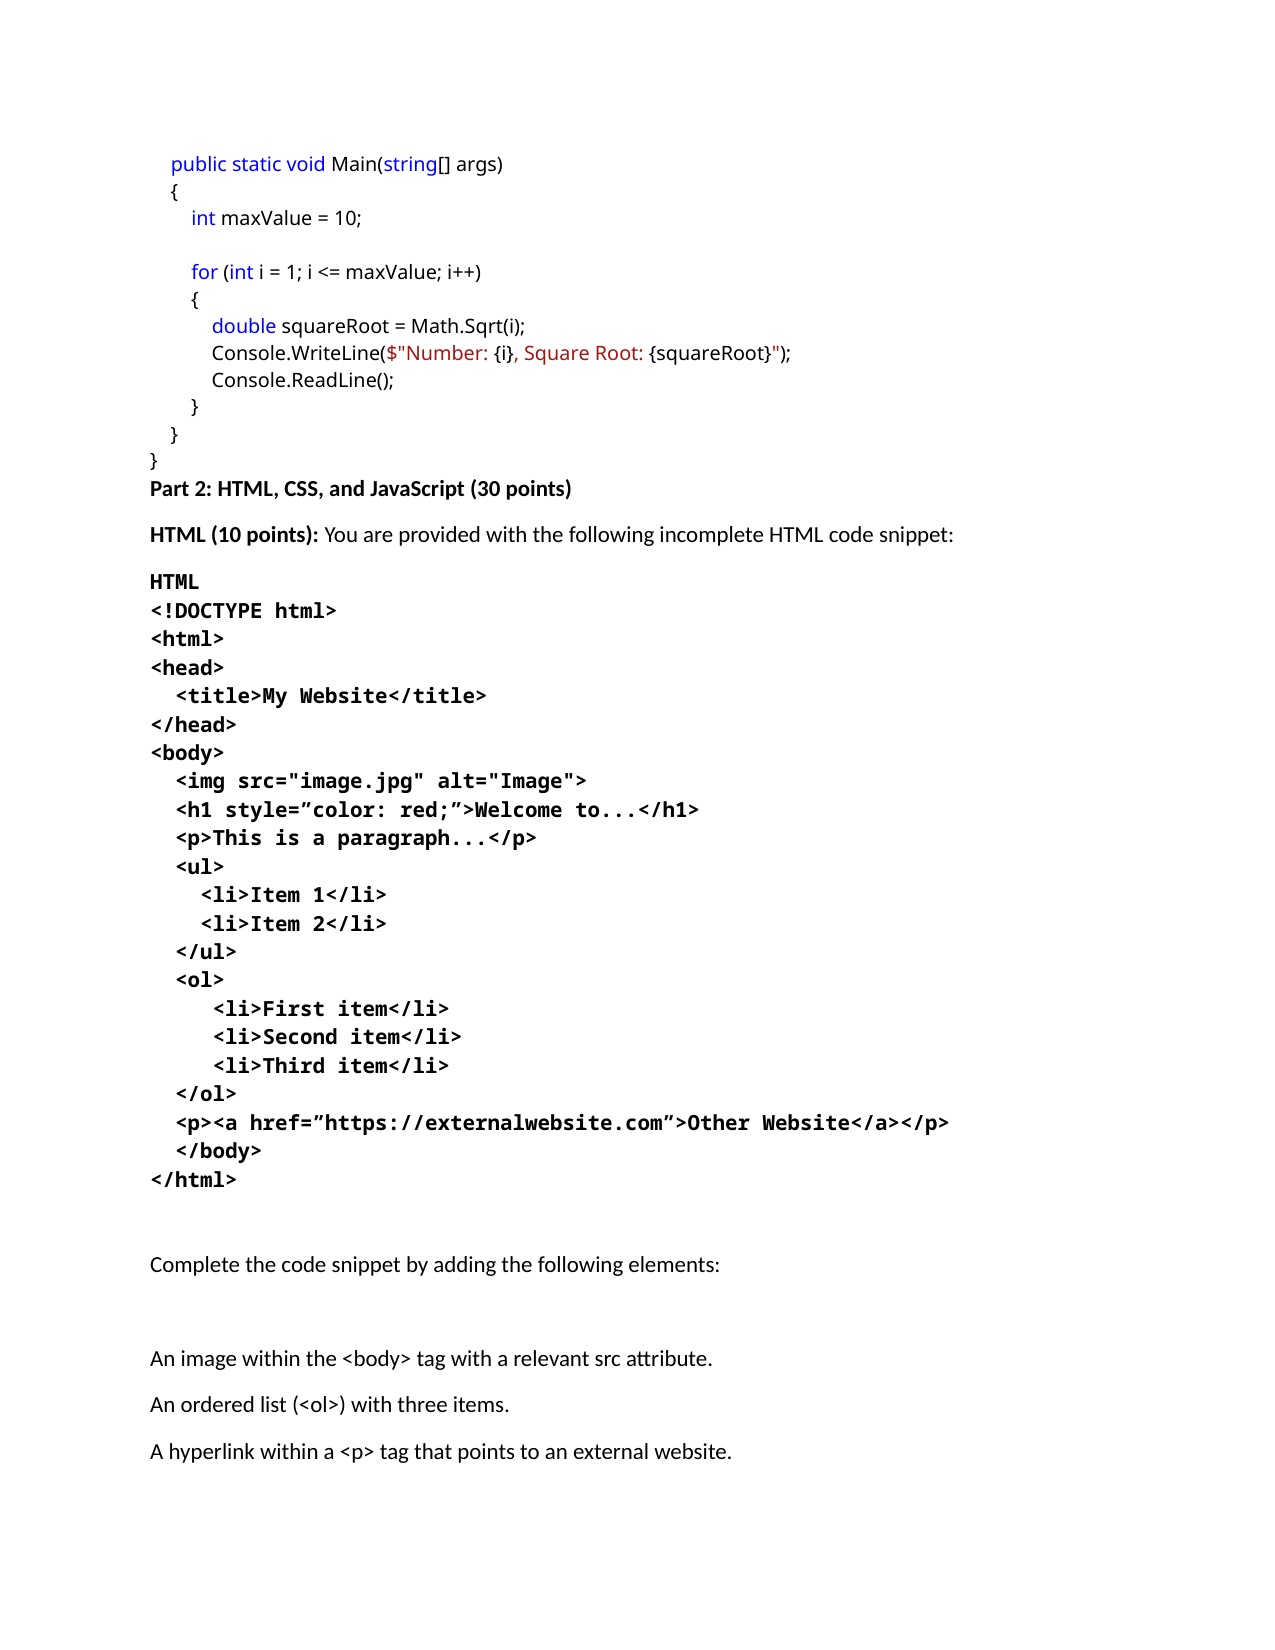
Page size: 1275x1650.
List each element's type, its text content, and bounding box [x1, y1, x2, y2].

text Console.WriteLine($"Number: {i}, Square Root: {squareRoot}"); [150, 339, 1125, 366]
text Console.ReadLine(); [150, 366, 1125, 393]
text </ul> [150, 937, 1125, 966]
text <html> [150, 624, 1125, 653]
text <li>Item 2</li> [150, 909, 1125, 937]
text <p><a href=”https://externalwebsite.com”>Other Website</a></p> [150, 1108, 1125, 1136]
text <ul> [150, 852, 1125, 880]
text } [150, 393, 1125, 420]
text } [150, 447, 1125, 474]
text } [150, 420, 1125, 447]
text double squareRoot = Math.Sqrt(i); [150, 312, 1125, 339]
text <body> [150, 738, 1125, 767]
text <title>My Website</title> [150, 681, 1125, 710]
text Part 2: HTML, CSS, and JavaScript (30 points) [150, 474, 1125, 502]
text <p>This is a paragraph...</p> [150, 823, 1125, 852]
text <li>Second item</li> [150, 1022, 1125, 1051]
text public static void Main(string[] args) [150, 150, 1125, 177]
text <img src="image.jpg" alt="Image"> [150, 767, 1125, 795]
text { [150, 285, 1125, 312]
text </head> [150, 710, 1125, 738]
text </body> [150, 1136, 1125, 1165]
text <ol> [150, 966, 1125, 994]
text An ordered list (<ol>) with three items. [150, 1391, 1125, 1419]
text An image within the <body> tag with a relevant src attribute. [150, 1344, 1125, 1372]
text { [150, 177, 1125, 204]
text <li>First item</li> [150, 994, 1125, 1022]
text </ol> [150, 1079, 1125, 1108]
text Complete the code snippet by adding the following elements: [150, 1250, 1125, 1278]
text for (int i = 1; i <= maxValue; i++) [150, 258, 1125, 285]
text </html> [150, 1165, 1125, 1193]
text <h1 style=”color: red;”>Welcome to...</h1> [150, 795, 1125, 823]
text int maxValue = 10; [150, 204, 1125, 231]
text <head> [150, 653, 1125, 681]
text <!DOCTYPE html> [150, 596, 1125, 624]
text HTML (10 points): You are provided with the following incomplete HTML code snippet: [150, 521, 1125, 549]
text HTML [150, 567, 1125, 596]
text <li>Item 1</li> [150, 880, 1125, 909]
text A hyperlink within a <p> tag that points to an external website. [150, 1437, 1125, 1466]
text <li>Third item</li> [150, 1051, 1125, 1079]
